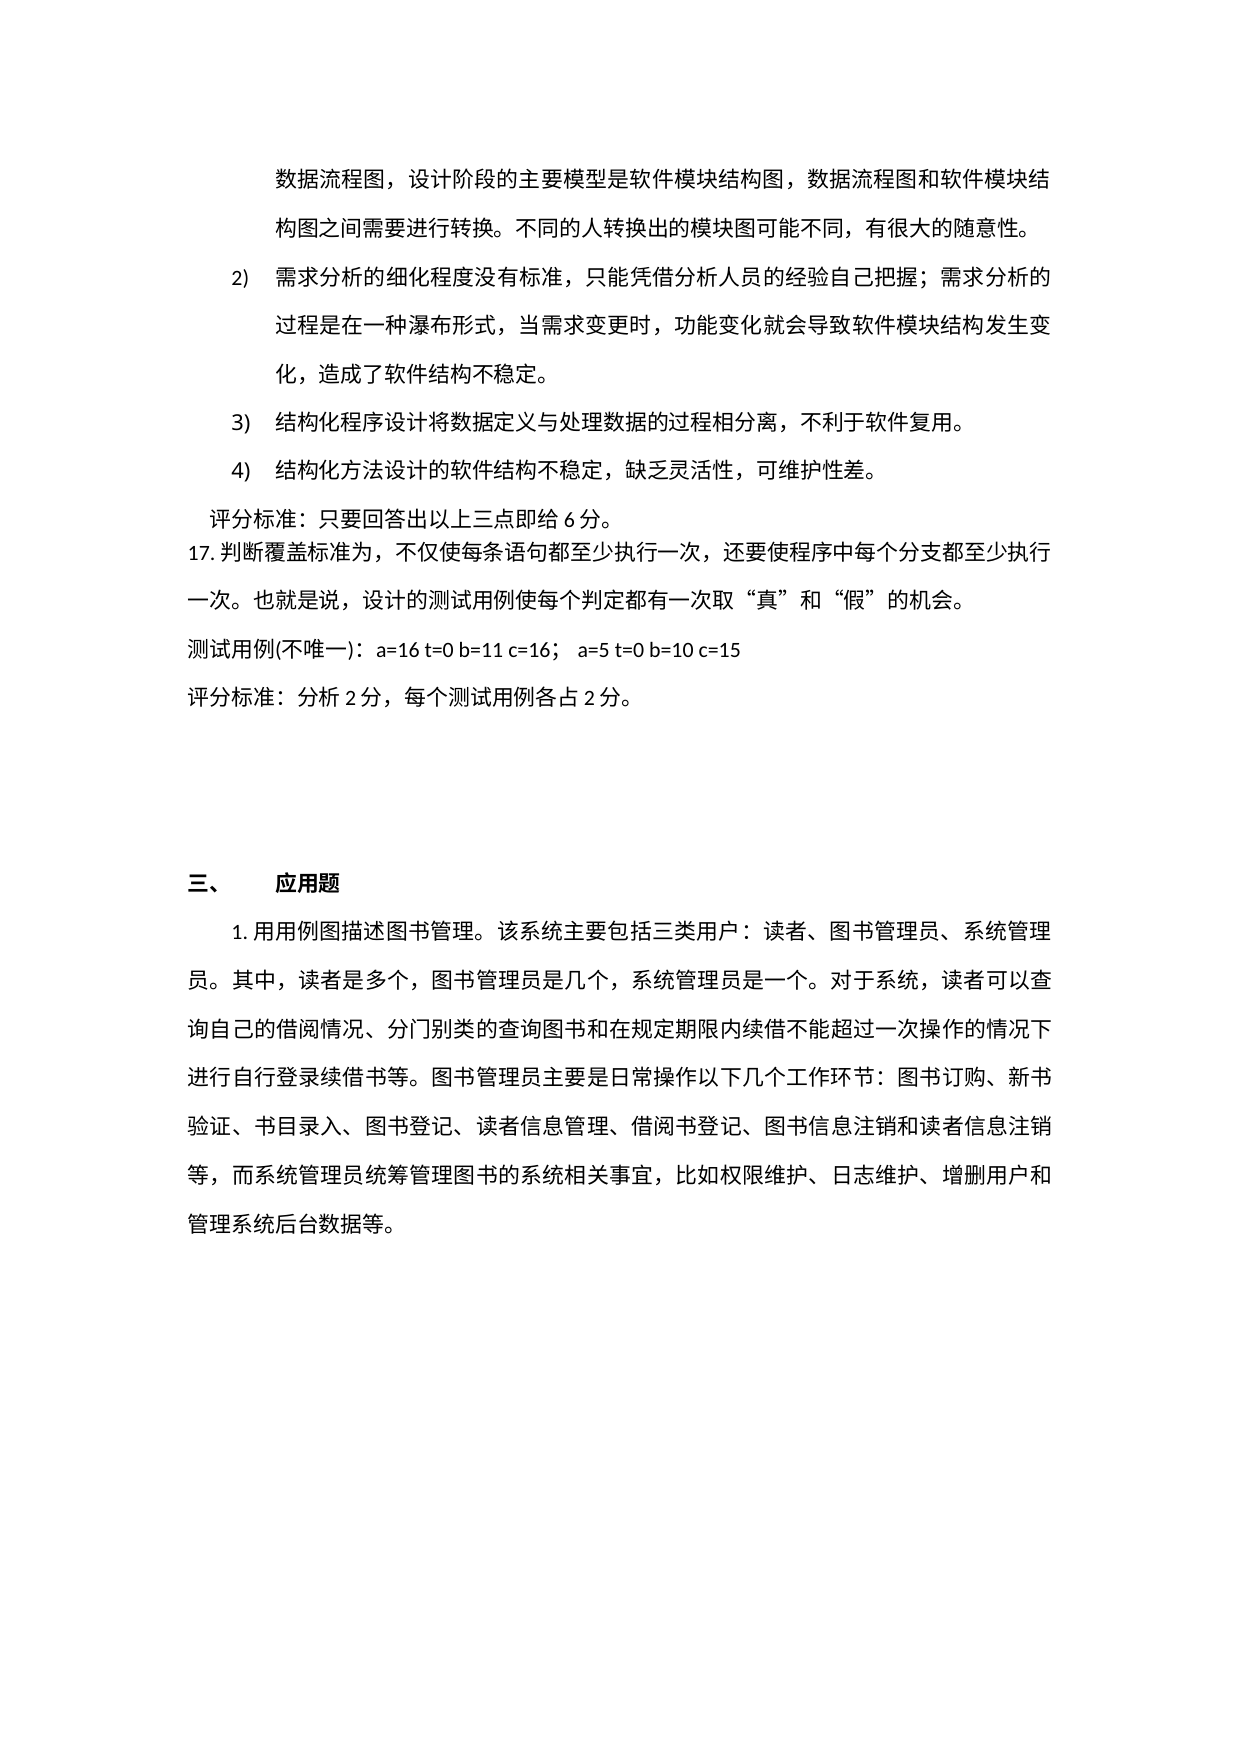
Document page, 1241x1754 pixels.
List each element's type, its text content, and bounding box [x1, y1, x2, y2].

list 用用例图描述图书管理。该系统主要包括三类用户：读者、图书管理员、系统管理员。其中，读者是多个，图书管理员是几个，系统管理员是一个。对于系统，读者可以查询自己的借阅情况、分门别类的查询图书和在规定期限内续借不能超过一次操作的情况下进行自行登录续借书等。图书管理员主要是日常操作以下几个工作环节：图书订购、新书验证、书目录入、图书登记、读者信息管理、借阅书登记、图书信息注销和读者信息注销等，而系统管理员统筹管理图书的系统相关事宜，比如权限维护、日志维护、增删用户和管理系统后台数据等。 [187, 914, 1053, 1239]
list 判断覆盖标准为，不仅使每条语句都至少执行一次，还要使程序中每个分支都至少执行一次。也就是说，设计的测试用例使每个判定都有一次取“真”和“假”的机会。 [187, 534, 1053, 615]
text 测试用例(不唯一)：a=16 t=0 b=11 c=16； a=5 t=0 b=10 c=15 [187, 631, 1053, 664]
list 需求分析的细化程度没有标准，只能凭借分析人员的经验自己把握；需求分析的过程是在一种瀑布形式，当需求变更时，功能变化就会导致软件模块结构发生变化，造成了软件结构不稳定。 [231, 259, 1053, 389]
list 结构化方法设计的软件结构不稳定，缺乏灵活性，可维护性差。 [231, 453, 1053, 486]
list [231, 162, 1053, 243]
text 评分标准：只要回答出以上三点即给6分。 [187, 502, 1053, 534]
list 结构化程序设计将数据定义与处理数据的过程相分离，不利于软件复用。 [231, 405, 1053, 437]
list 评分标准：分析2分，每个测试用例各占2分。 [187, 679, 1053, 712]
list 应用题 [187, 865, 1053, 898]
